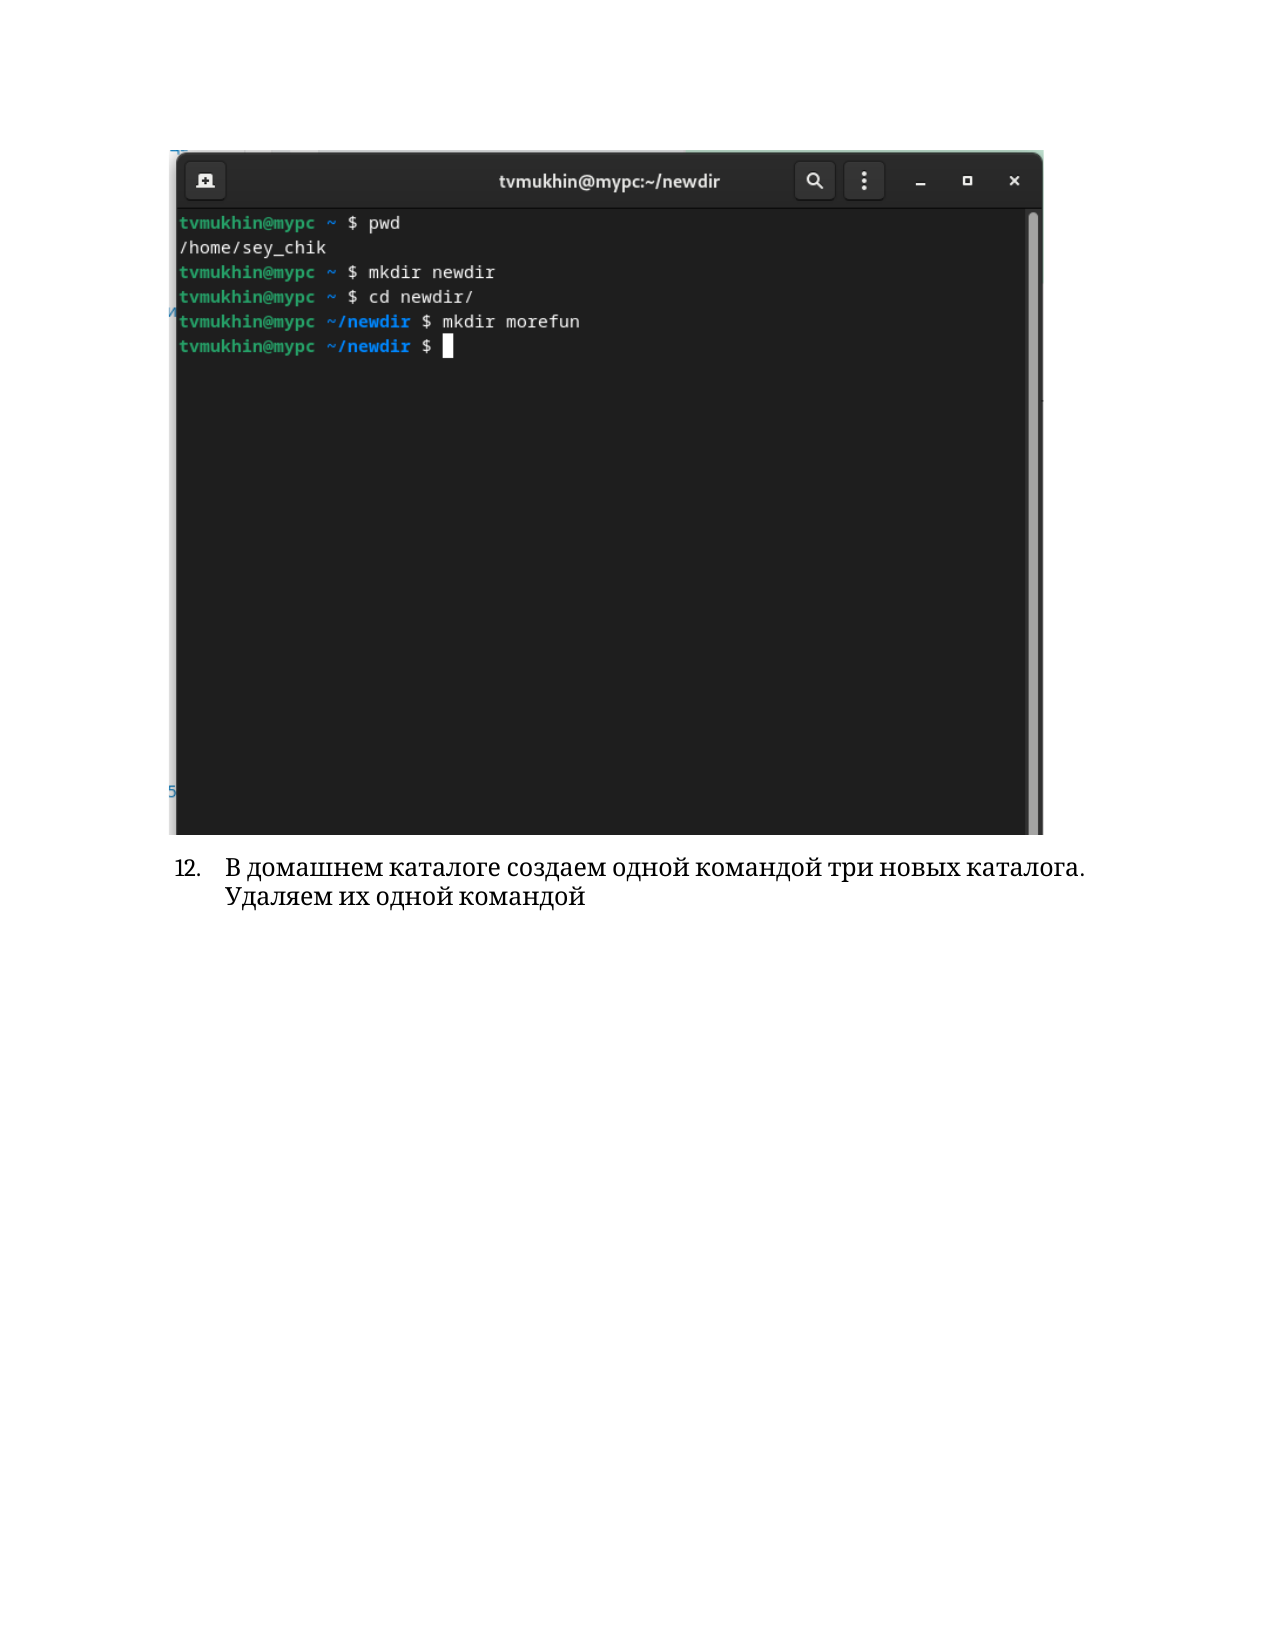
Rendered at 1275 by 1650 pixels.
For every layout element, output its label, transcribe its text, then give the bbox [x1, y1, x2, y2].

picture [168, 150, 1044, 835]
list В домашнем каталоге создаем одной командой три новых каталога. Удаляем их одной командой [175, 854, 1125, 911]
